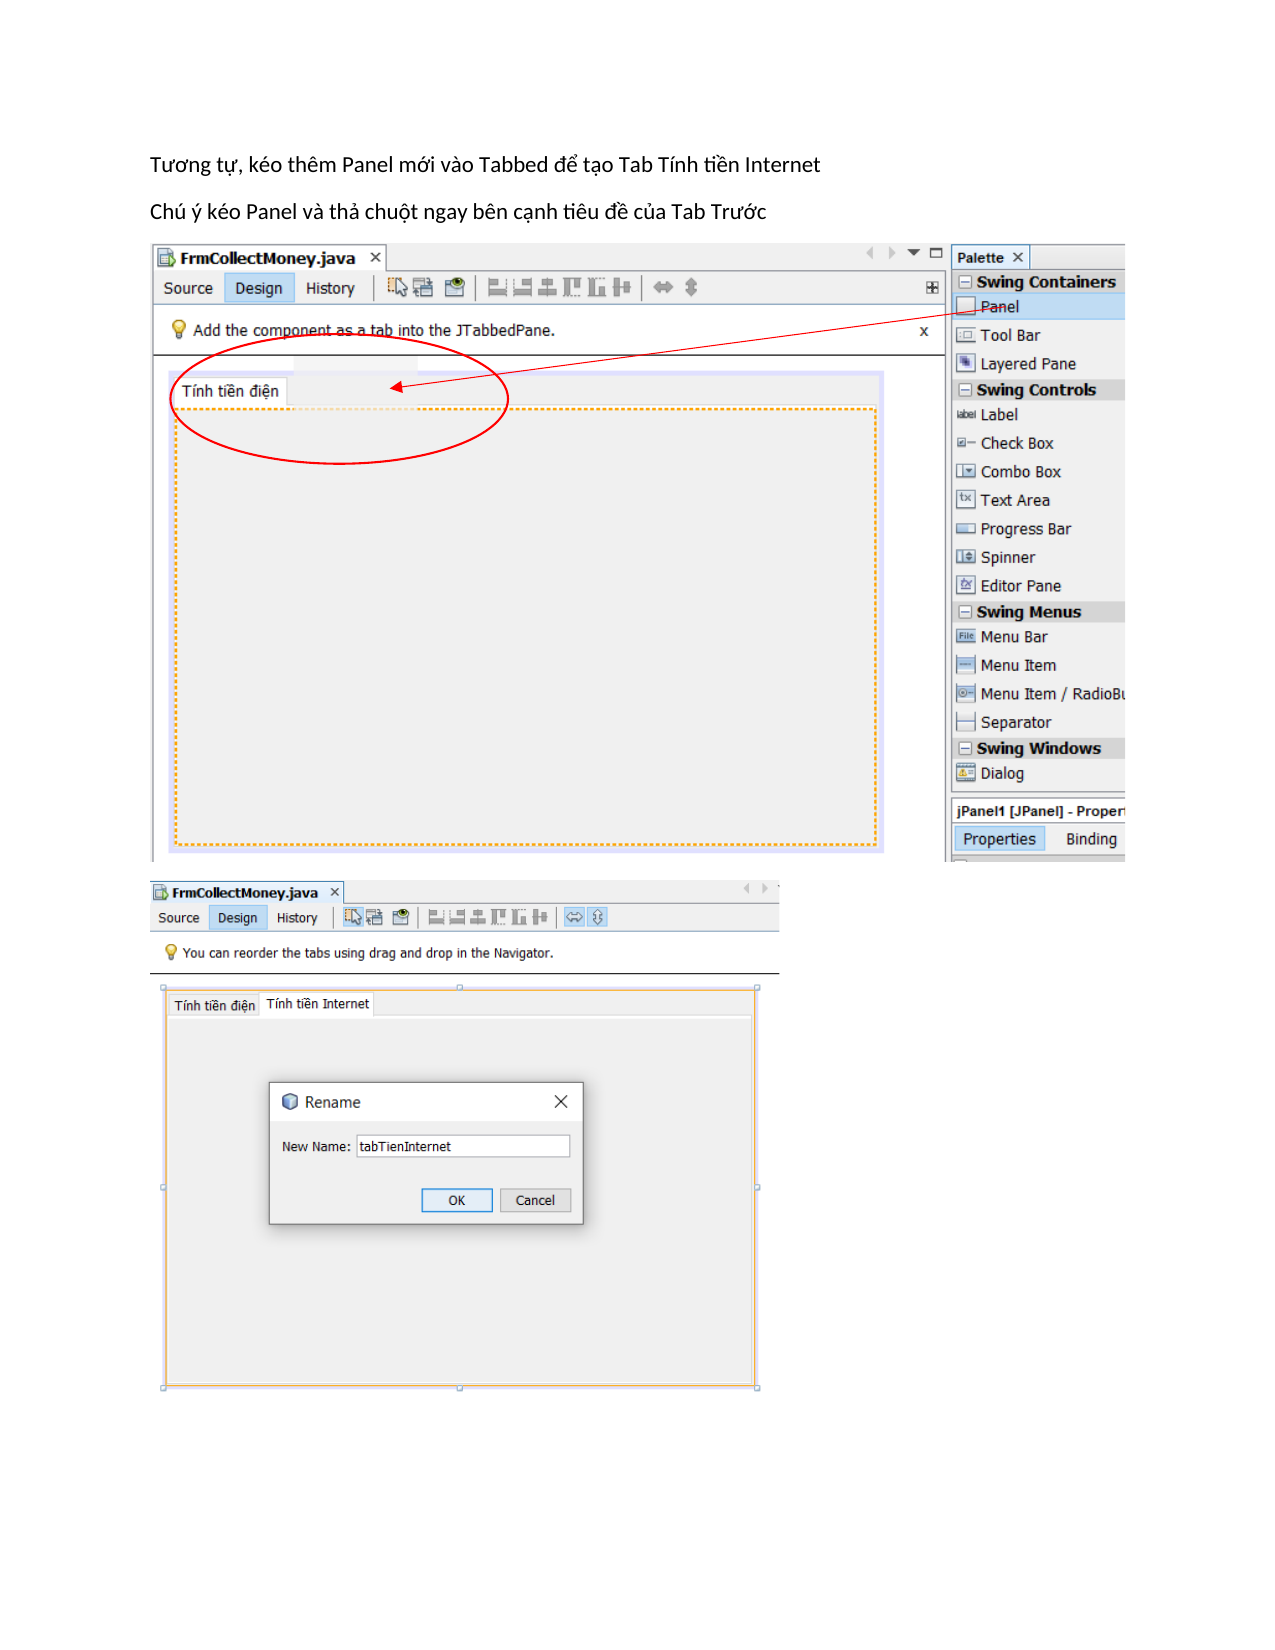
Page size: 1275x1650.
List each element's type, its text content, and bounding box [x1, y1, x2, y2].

picture [150, 880, 780, 1410]
picture [150, 243, 1125, 862]
text Chú ý kéo Panel và thả chuột ngay bên cạnh tiêu đề của Tab Trước [150, 197, 1125, 225]
text Tương tự, kéo thêm Panel mới vào Tabbed để tạo Tab Tính tiền Internet [150, 150, 1125, 178]
